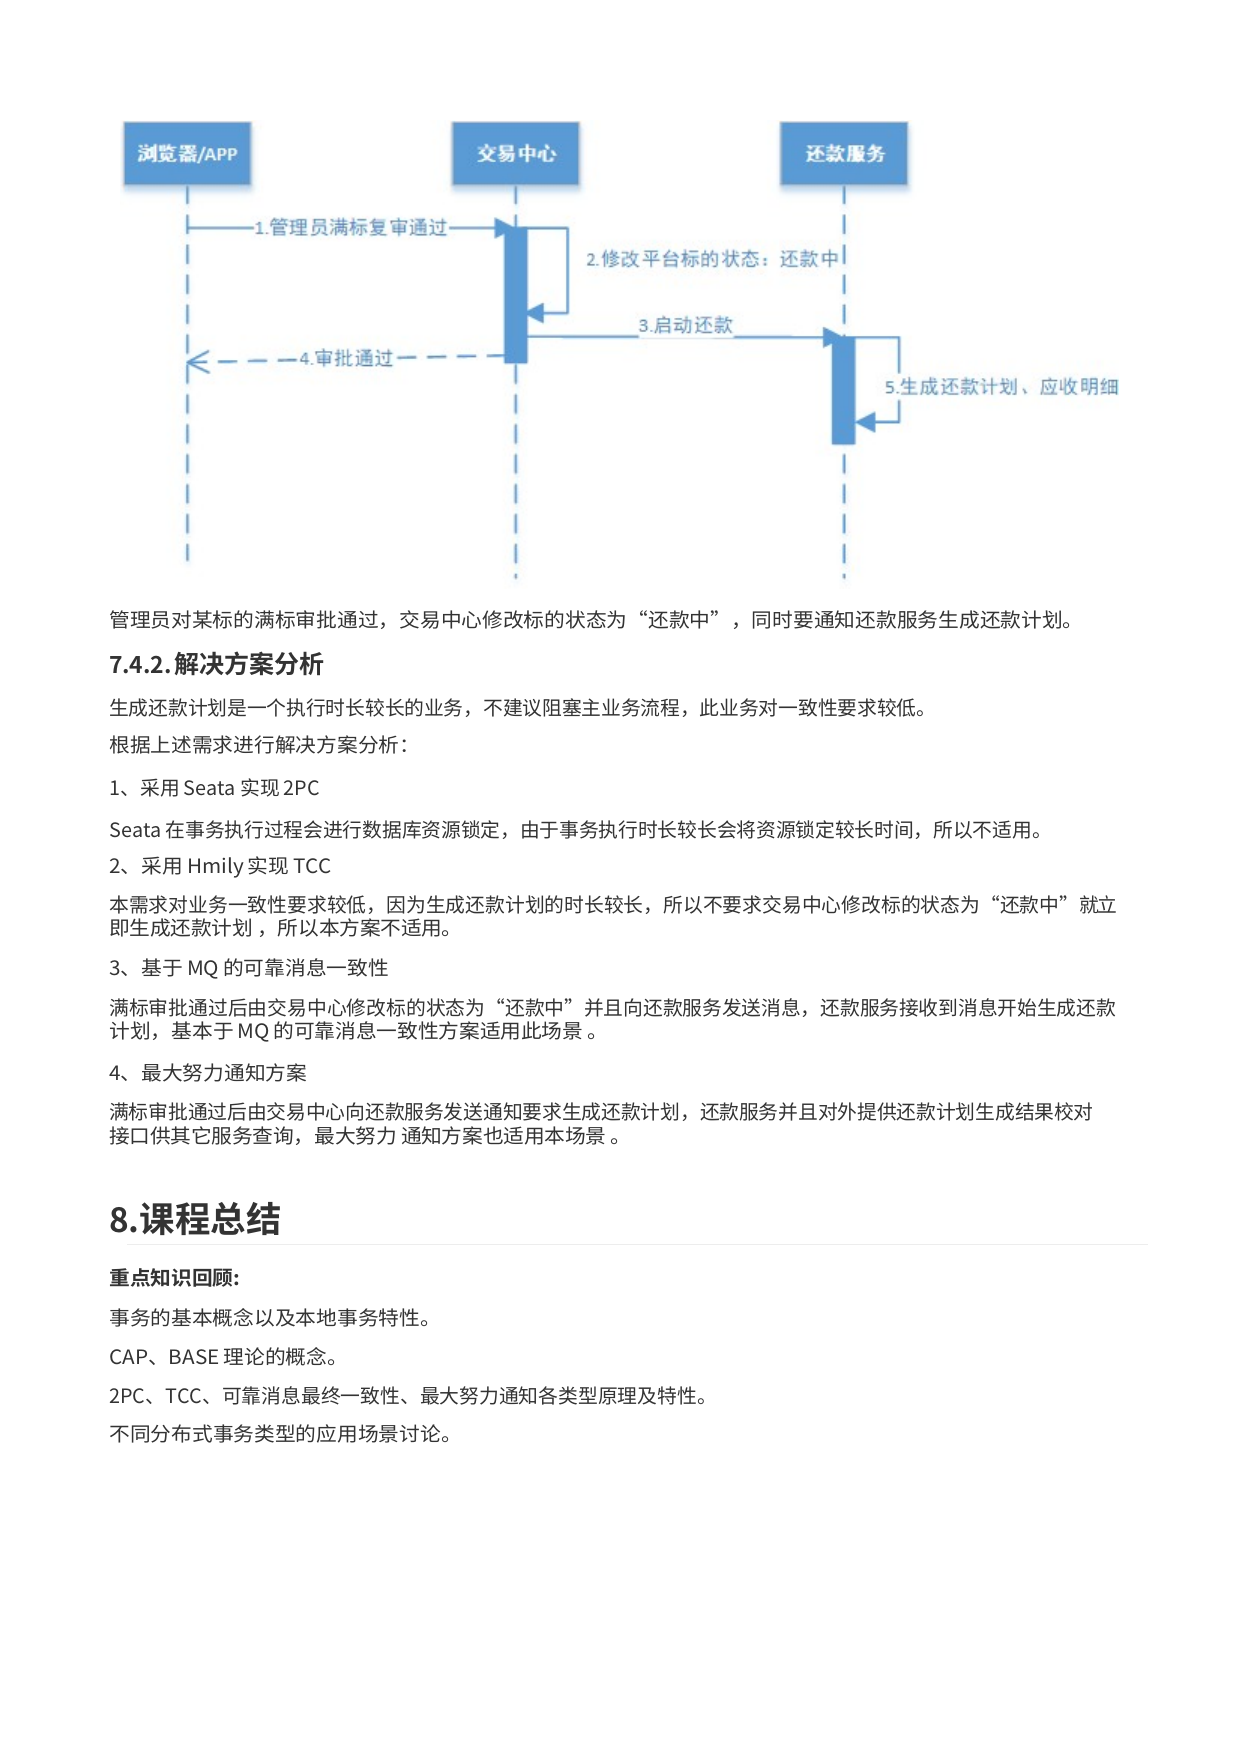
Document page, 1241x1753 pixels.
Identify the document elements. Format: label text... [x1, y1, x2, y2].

text 4、最大努力通知方案 [109, 1058, 1142, 1086]
text CAP、BASE理论的概念。 [109, 1342, 1142, 1370]
text 管理员对某标的满标审批通过，交易中心修改标的状态为“还款中”，同时要通知还款服务生成还款计划。 [109, 604, 1142, 633]
text 满标审批通过后由交易中心向还款服务发送通知要求生成还款计划，还款服务并且对外提供还款计划生成结果校对 接口供其它服务查询，最大努力 通知方案也适用本场景 。 [109, 1100, 1126, 1149]
text 3、基于MQ的可靠消息一致性 [109, 953, 1142, 982]
text 事务的基本概念以及本地事务特性。 [109, 1303, 1142, 1331]
text 满标审批通过后由交易中心修改标的状态为“还款中”并且向还款服务发送消息，还款服务接收到消息开始生成还款 计划，基本于MQ的可靠消息一致性方案适用此场景 。 [109, 996, 1120, 1044]
picture [120, 120, 1119, 589]
subtitle 重点知识回顾: [109, 1262, 1142, 1291]
text Seata在事务执行过程会进行数据库资源锁定，由于事务执行时长较长会将资源锁定较长时间，所以不适用。 2、采用Hmily实现TCC [109, 814, 1077, 880]
text 1、采用Seata实现2PC [109, 766, 1142, 802]
text 本需求对业务一致性要求较低，因为生成还款计划的时长较长，所以不要求交易中心修改标的状态为“还款中”就立 即生成还款计划 ，所以本方案不适用。 [109, 893, 1120, 941]
text 生成还款计划是一个执行时长较长的业务，不建议阻塞主业务流程，此业务对一致性要求较低。 根据上述需求进行解决方案分析： [109, 693, 963, 758]
subtitle 课程总结 [109, 1192, 1142, 1243]
subtitle 解决方案分析 [109, 644, 1142, 681]
text 2PC、TCC、可靠消息最终一致性、最大努力通知各类型原理及特性。不同分布式事务类型的应用场景讨论。 [109, 1381, 731, 1447]
